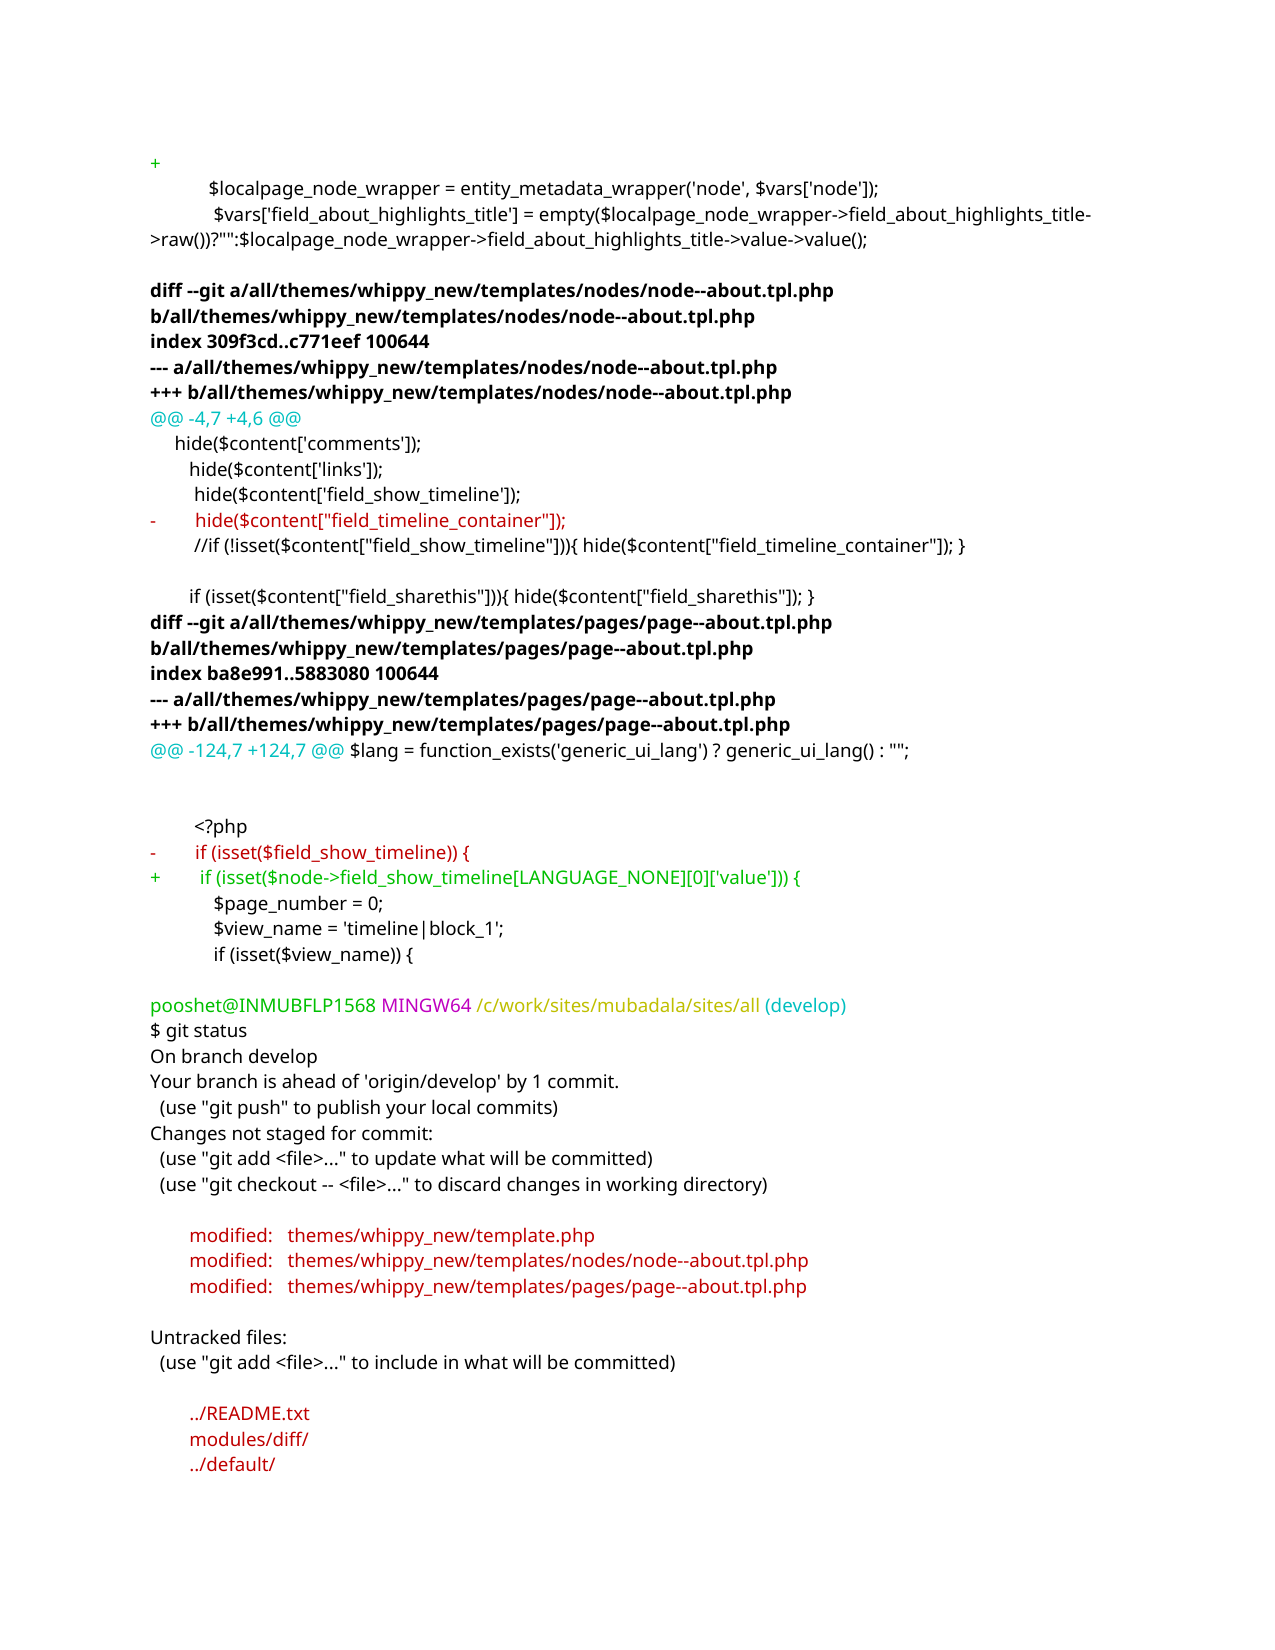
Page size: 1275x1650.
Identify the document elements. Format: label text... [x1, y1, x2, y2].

text //if (!isset($content["field_show_timeline"])){ hide($content["field_timeline_container"]); } [150, 533, 1125, 558]
text $localpage_node_wrapper = entity_metadata_wrapper('node', $vars['node']); [150, 176, 1125, 201]
text Your branch is ahead of 'origin/develop' by 1 commit. [150, 1069, 1125, 1094]
text + if (isset($node->field_show_timeline[LANGUAGE_NONE][0]['value'])) { [150, 864, 1125, 890]
text (use "git add <file>..." to include in what will be committed) [150, 1349, 1125, 1375]
text modified: themes/whippy_new/template.php [150, 1222, 1125, 1247]
text Changes not staged for commit: [150, 1120, 1125, 1145]
text $page_number = 0; [150, 890, 1125, 916]
text --- a/all/themes/whippy_new/templates/nodes/node--about.tpl.php [150, 354, 1125, 380]
text index 309f3cd..c771eef 100644 [150, 329, 1125, 354]
text (use "git add <file>..." to update what will be committed) [150, 1145, 1125, 1171]
text - if (isset($field_show_timeline)) { [150, 839, 1125, 864]
text +++ b/all/themes/whippy_new/templates/pages/page--about.tpl.php [150, 711, 1125, 737]
text hide($content['field_show_timeline']); [150, 482, 1125, 507]
text On branch develop [150, 1043, 1125, 1069]
text index ba8e991..5883080 100644 [150, 660, 1125, 686]
text (use "git push" to publish your local commits) [150, 1094, 1125, 1120]
text @@ -124,7 +124,7 @@ $lang = function_exists('generic_ui_lang') ? generic_ui_lang() : ""; [150, 737, 1125, 762]
text --- a/all/themes/whippy_new/templates/pages/page--about.tpl.php [150, 686, 1125, 711]
text @@ -4,7 +4,6 @@ [150, 405, 1125, 431]
text pooshet@INMUBFLP1568 MINGW64 /c/work/sites/mubadala/sites/all (develop) [150, 992, 1125, 1018]
text modified: themes/whippy_new/templates/pages/page--about.tpl.php [150, 1273, 1125, 1298]
text Untracked files: [150, 1324, 1125, 1349]
text hide($content['links']); [150, 456, 1125, 482]
text modules/diff/ [150, 1426, 1125, 1452]
text (use "git checkout -- <file>..." to discard changes in working directory) [150, 1171, 1125, 1196]
text $ git status [150, 1018, 1125, 1043]
text modified: themes/whippy_new/templates/nodes/node--about.tpl.php [150, 1247, 1125, 1273]
text ../README.txt [150, 1401, 1125, 1426]
text <?php [150, 813, 1125, 839]
text diff --git a/all/themes/whippy_new/templates/nodes/node--about.tpl.php b/all/themes/whippy_new/templates/nodes/node--about.tpl.php [150, 278, 1125, 329]
text ../default/ [150, 1452, 1125, 1477]
text if (isset($view_name)) { [150, 941, 1125, 967]
text diff --git a/all/themes/whippy_new/templates/pages/page--about.tpl.php b/all/themes/whippy_new/templates/pages/page--about.tpl.php [150, 609, 1125, 660]
text + [150, 150, 1125, 176]
text if (isset($content["field_sharethis"])){ hide($content["field_sharethis"]); } [150, 584, 1125, 609]
text $vars['field_about_highlights_title'] = empty($localpage_node_wrapper->field_about_highlights_title->raw())?"":$localpage_node_wrapper->field_about_highlights_title->value->value(); [150, 201, 1125, 252]
text $view_name = 'timeline|block_1'; [150, 916, 1125, 941]
text - hide($content["field_timeline_container"]); [150, 507, 1125, 533]
text hide($content['comments']); [150, 431, 1125, 456]
text +++ b/all/themes/whippy_new/templates/nodes/node--about.tpl.php [150, 380, 1125, 405]
